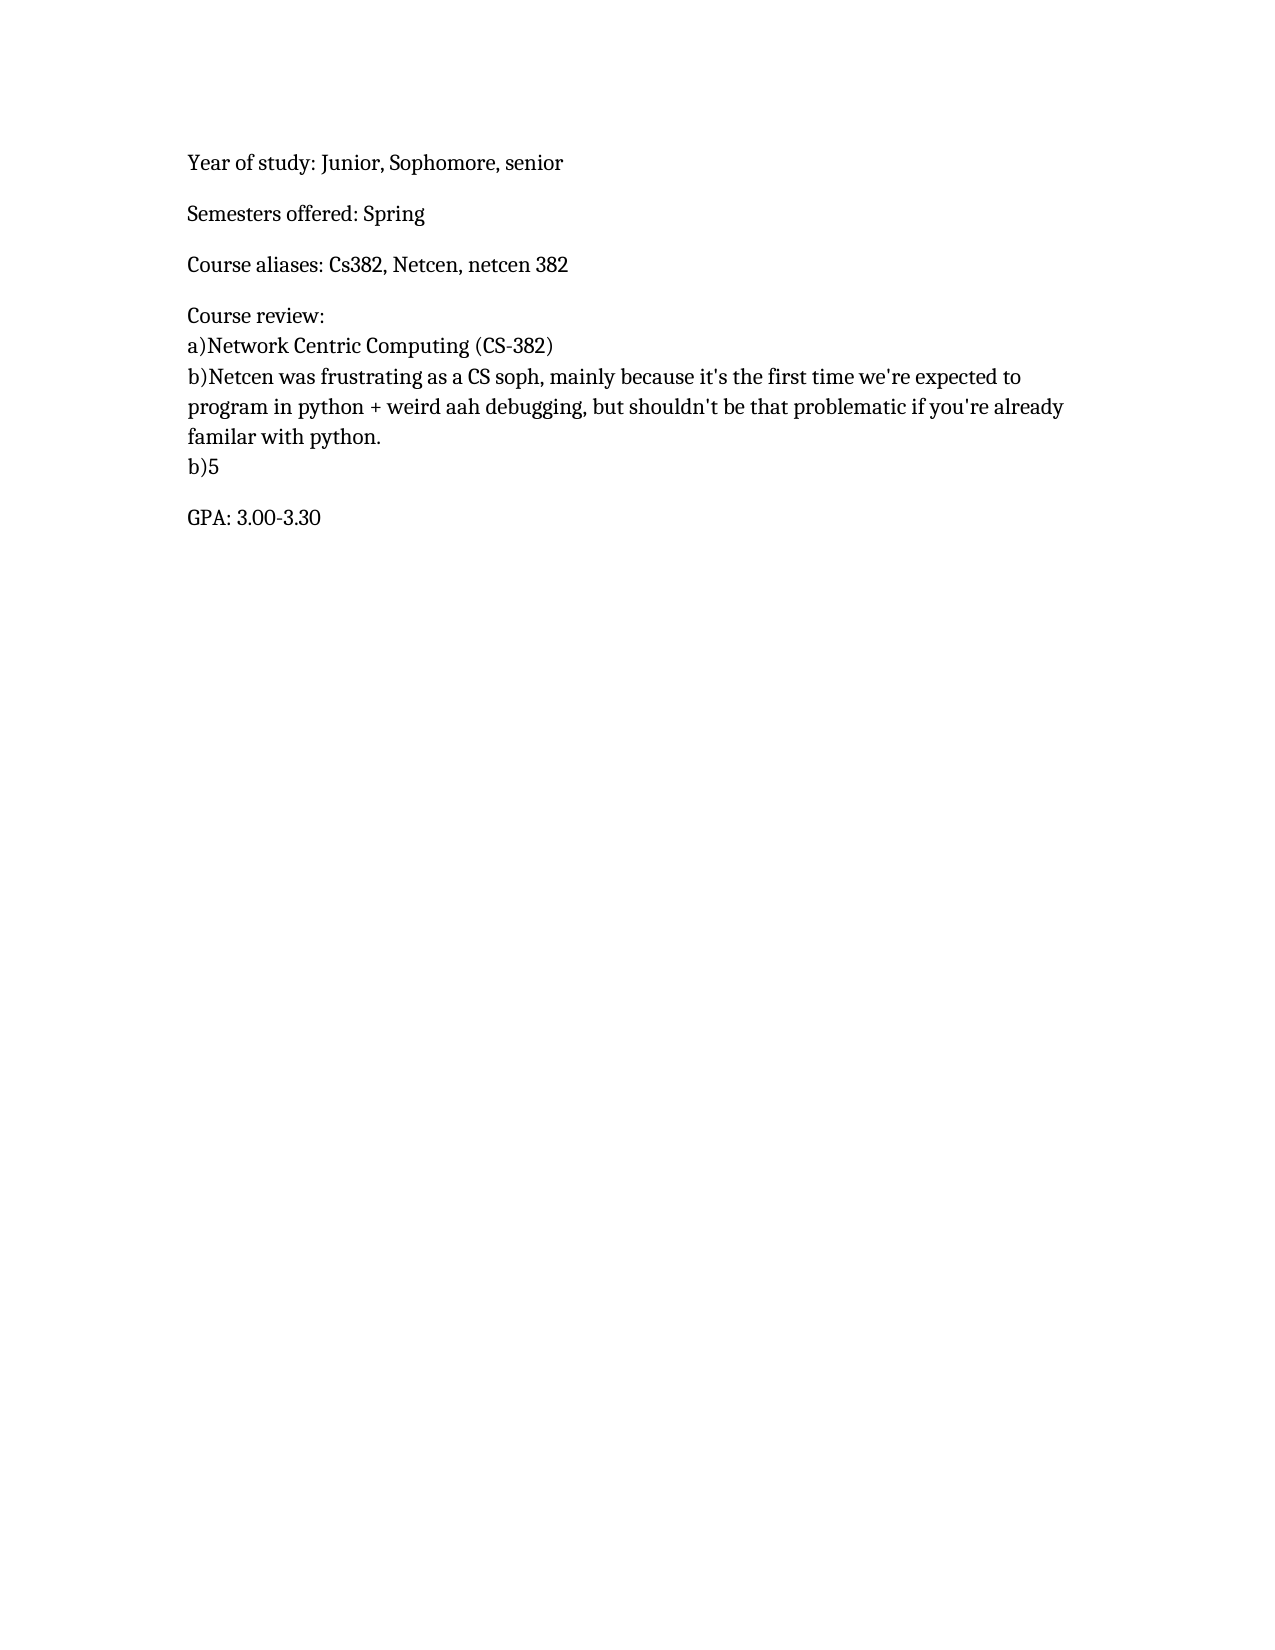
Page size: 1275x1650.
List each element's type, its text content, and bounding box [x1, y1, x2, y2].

text GPA: 3.00-3.30 [187, 505, 1087, 532]
text Semesters offered: Spring [187, 201, 1087, 227]
text Year of study: Junior, Sophomore, senior [187, 150, 1087, 176]
text Course aliases: Cs382, Netcen, netcen 382 [187, 252, 1087, 278]
text Course review: a)Network Centric Computing (CS-382) b)Netcen was frustrating as a CS soph, mainly because it's the first time we're expected to program in python + weird aah debugging, but shouldn't be that problematic if you're already familar with python. b)5 [187, 303, 1087, 481]
